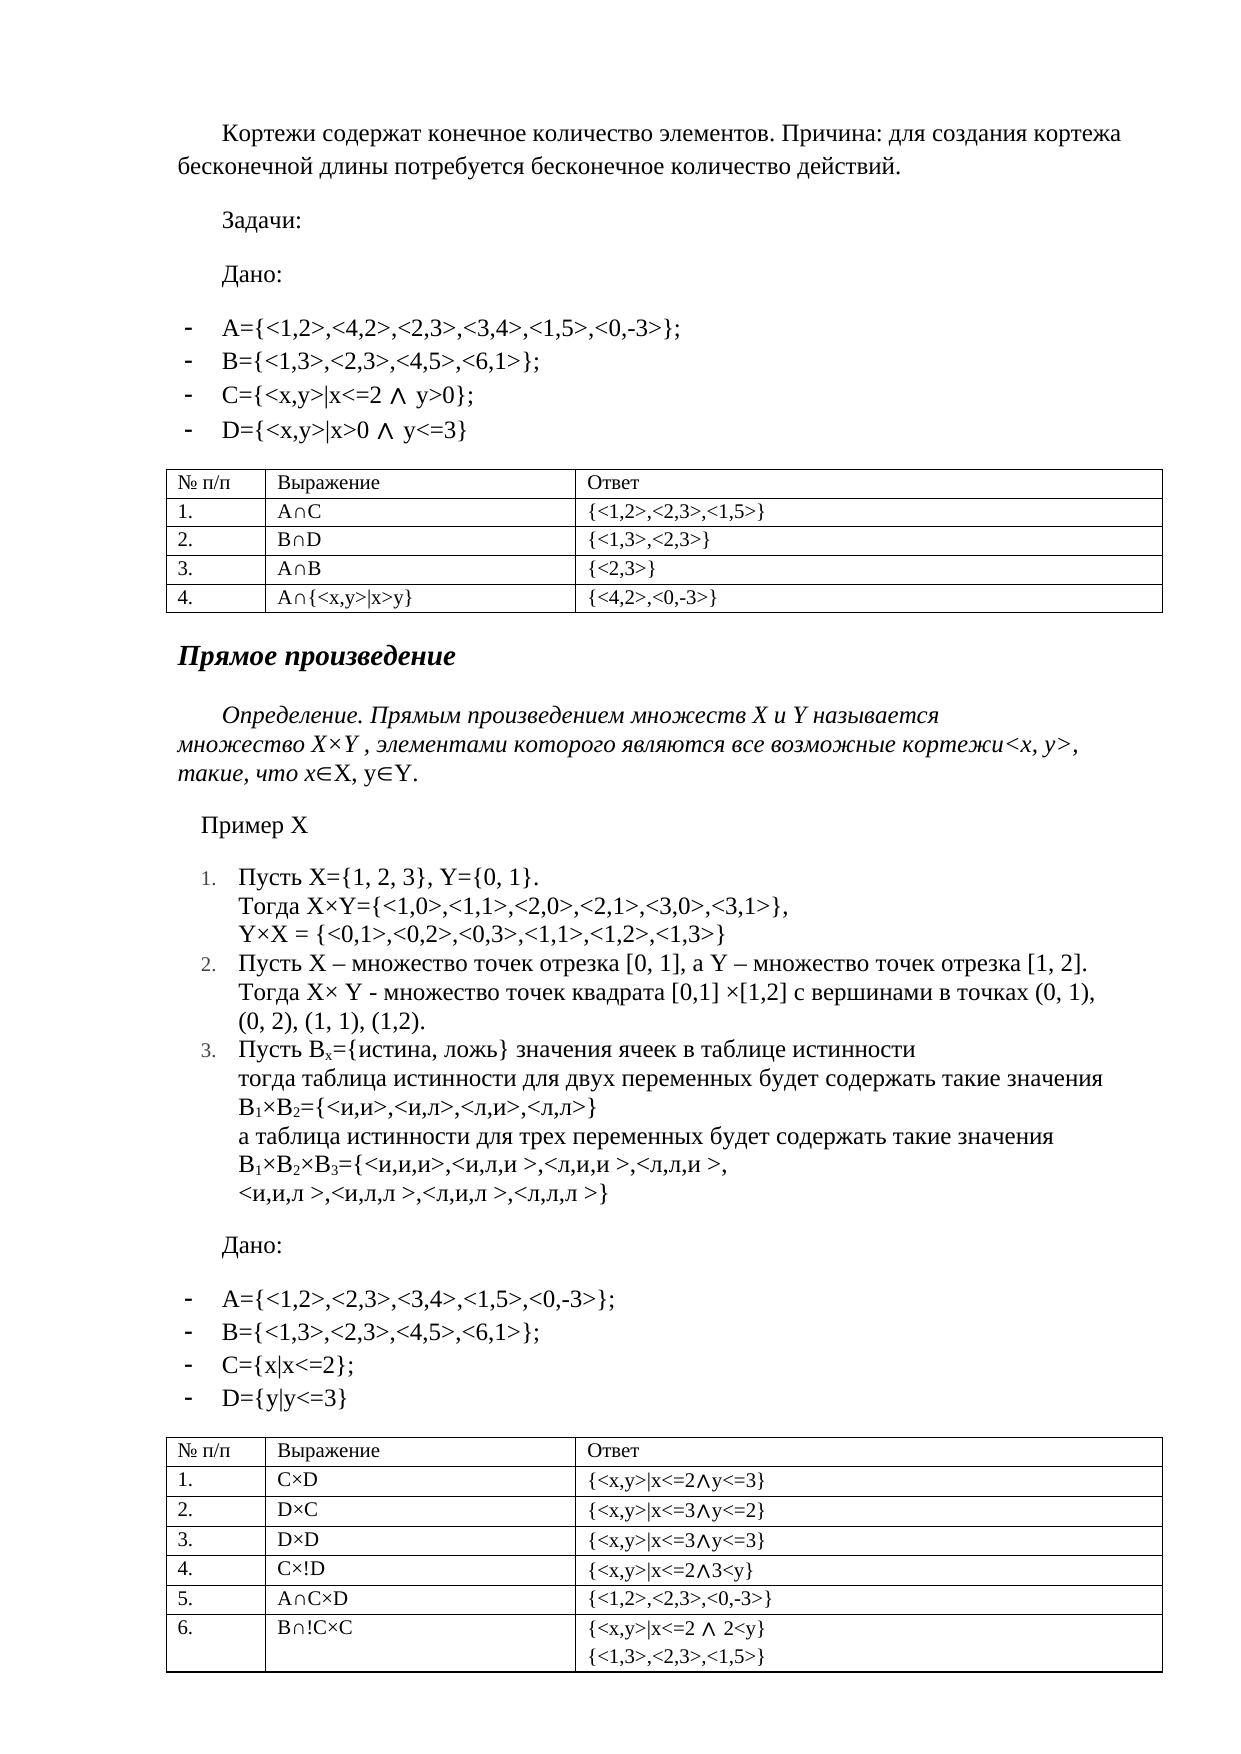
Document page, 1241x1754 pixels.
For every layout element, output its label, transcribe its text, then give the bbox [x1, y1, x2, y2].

table_cell {<x,y>|x<=2∧y<=3} [576, 1467, 1162, 1496]
table_cell {<2,3>} [576, 556, 1162, 583]
table_cell B∩D [266, 527, 575, 555]
subtitle Прямое произведение [177, 638, 1152, 672]
table_cell C×D [266, 1467, 575, 1496]
list Пусть Х – множество точек отрезка [0, 1], а Y – множество точек отрезка [1, 2]. Тогда X× Y - множество точек квадрата [0,1] ×[1,2] с вершинами в точках (0, 1), (0, 2), (1, 1), (1,2). [201, 948, 1128, 1034]
list A={<1,2>,<4,2>,<2,3>,<3,4>,<1,5>,<0,-3>}; [184, 313, 1152, 341]
table_cell {<1,2>,<2,3>,<1,5>} [576, 499, 1162, 526]
table_cell D×C [266, 1497, 575, 1526]
table_cell {<x,y>|x<=2 ∧ 2<y} {<1,3>,<2,3>,<1,5>} [576, 1615, 1162, 1671]
list Пусть X={1, 2, 3}, Y={0, 1}. Тогда X×Y={<1,0>,<1,1>,<2,0>,<2,1>,<3,0>,<3,1>}, Y×X = {<0,1>,<0,2>,<0,3>,<1,1>,<1,2>,<1,3>} [201, 862, 1128, 948]
list B={<1,3>,<2,3>,<4,5>,<6,1>}; [184, 1317, 1152, 1346]
table_cell A∩C [266, 499, 575, 526]
text Кортежи содержат конечное количество элементов. Причина: для создания кортежа бесконечной длины потребуется бесконечное количество действий. [177, 118, 1152, 180]
table_cell [167, 499, 265, 526]
table_cell [167, 585, 265, 612]
list D={y|y<=3} [184, 1383, 1152, 1412]
text Задачи: [177, 205, 1152, 234]
table_header Выражение [266, 470, 575, 498]
table_header № п/п [167, 1438, 265, 1466]
table_cell D×D [266, 1527, 575, 1555]
table_cell [167, 1586, 265, 1614]
table_header № п/п [167, 470, 265, 498]
table_cell {<1,3>,<2,3>} [576, 527, 1162, 555]
table_cell A∩B [266, 556, 575, 583]
table_cell [167, 1467, 265, 1496]
table_header Ответ [576, 1438, 1162, 1466]
table_cell {<x,y>|x<=3∧y<=3} [576, 1527, 1162, 1555]
table_cell [167, 556, 265, 583]
list A={<1,2>,<2,3>,<3,4>,<1,5>,<0,-3>}; [184, 1284, 1152, 1313]
list D={<x,y>|x>0 ∧ y<=3} [184, 413, 1152, 444]
table_cell C×!D [266, 1556, 575, 1585]
table_header Выражение [266, 1438, 575, 1466]
list C={<x,y>|x<=2 ∧ y>0}; [184, 379, 1152, 409]
table_cell B∩!C×C [266, 1615, 575, 1671]
text Дано: [177, 1231, 1152, 1259]
table_cell [167, 1497, 265, 1526]
table_cell A∩{<x,y>|x>y} [266, 585, 575, 612]
table_cell [167, 527, 265, 555]
table_cell {<x,y>|x<=2∧3<y} [576, 1556, 1162, 1585]
table_cell {<4,2>,<0,-3>} [576, 585, 1162, 612]
text Пример Х [201, 810, 1128, 839]
table_cell [167, 1615, 265, 1671]
text Дано: [177, 259, 1152, 288]
table_cell {<x,y>|x<=3∧y<=2} [576, 1497, 1162, 1526]
table_cell A∩C×D [266, 1586, 575, 1614]
table_cell [167, 1556, 265, 1585]
list C={x|x<=2}; [184, 1350, 1152, 1379]
table_cell [167, 1527, 265, 1555]
text Определение. Прямым произведением множеств X и Y называется множество X×Y , элементами которого являются все возможные кортежи<x, y>, такие, что xX, yY. [177, 700, 1128, 786]
list B={<1,3>,<2,3>,<4,5>,<6,1>}; [184, 346, 1152, 374]
table_header Ответ [576, 470, 1162, 498]
list Пусть Bx={истина, ложь} значения ячеек в таблице истинности тогда таблица истинности для двух переменных будет содержать такие значения B1×B2={<и,и>,<и,л>,<л,и>,<л,л>} а таблица истинности для трех переменных будет содержать такие значения B1×B2×B3={<и,и,и>,<и,л,и >,<л,и,и >,<л,л,и >, <и,и,л >,<и,л,л >,<л,и,л >,<л,л,л >} [201, 1034, 1128, 1207]
table_cell {<1,2>,<2,3>,<0,-3>} [576, 1586, 1162, 1614]
